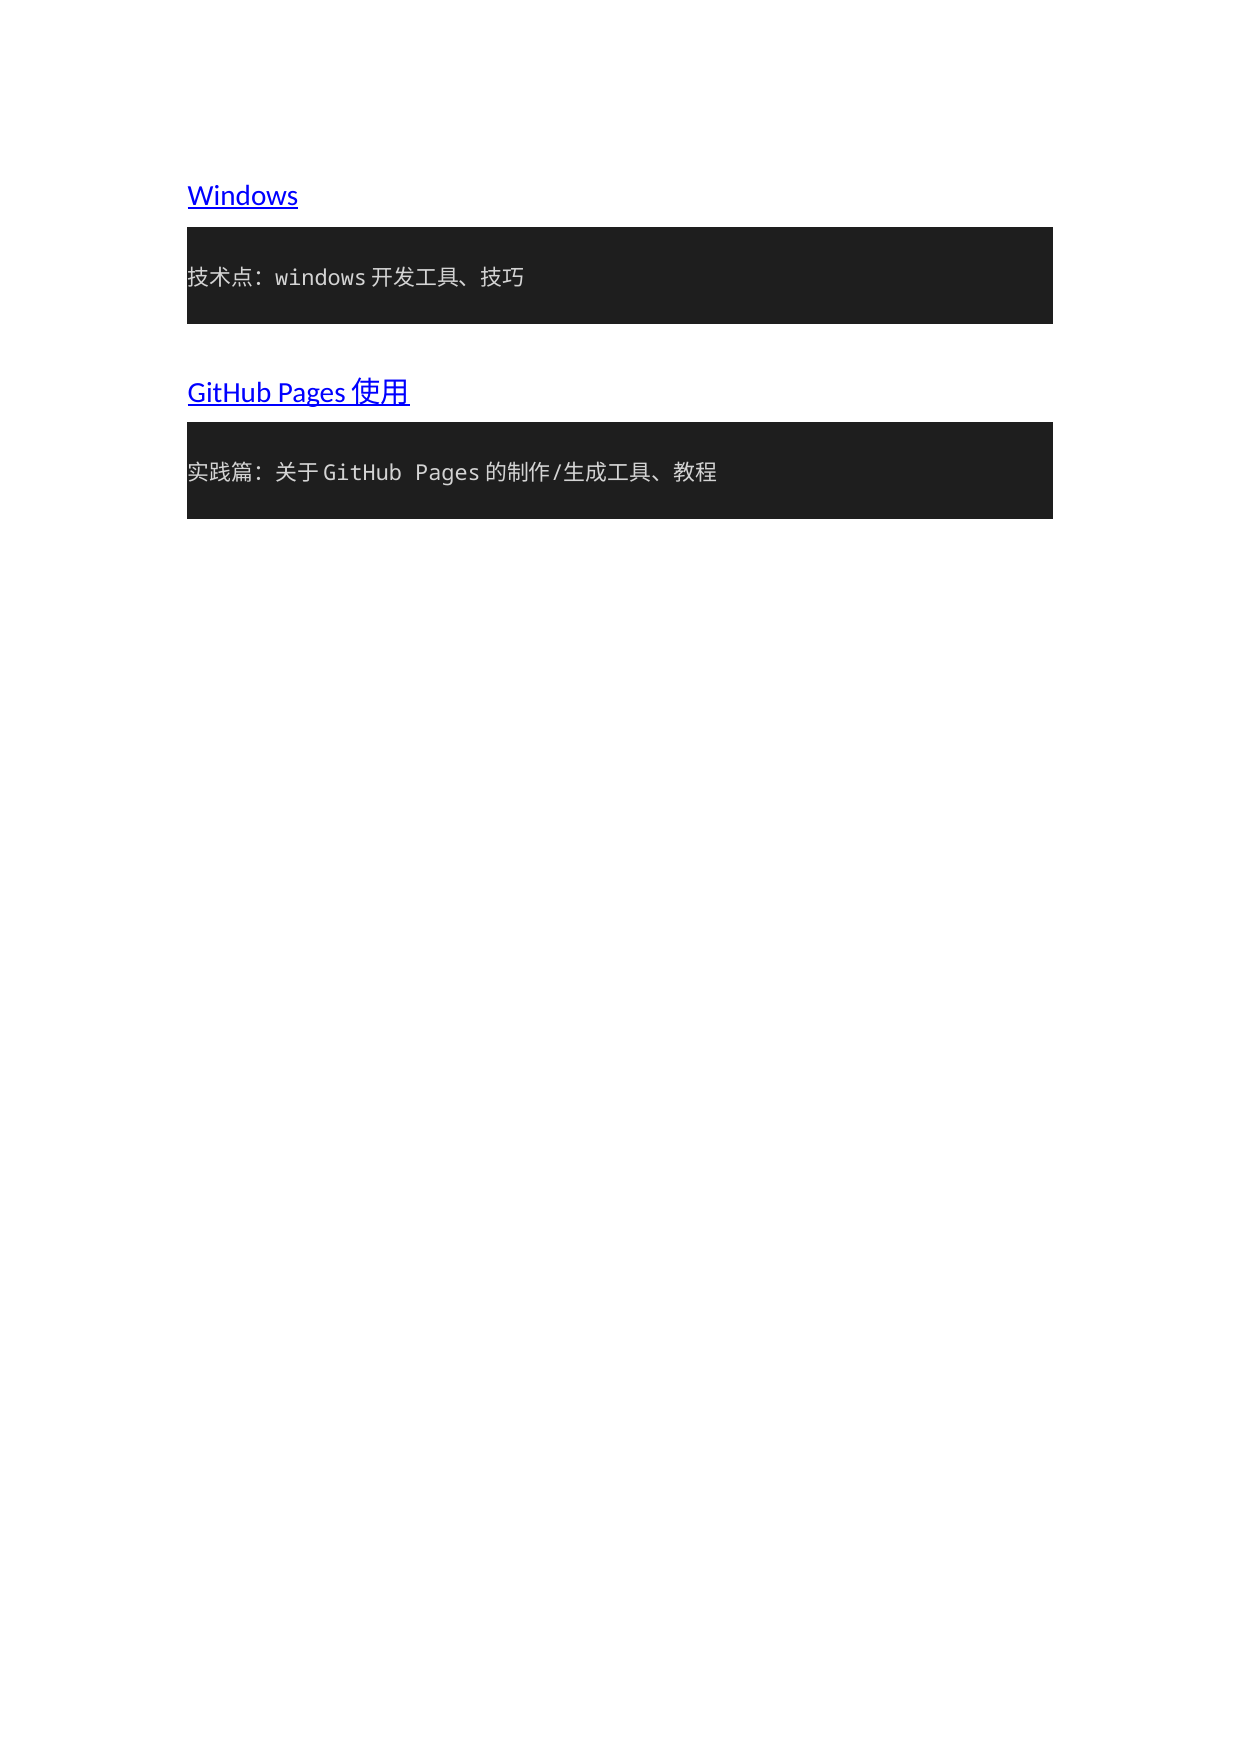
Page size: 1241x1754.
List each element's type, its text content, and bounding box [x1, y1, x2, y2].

text 实践篇：关于GitHub Pages的制作/生成工具、教程 [187, 454, 1053, 487]
text 技术点：windows开发工具、技巧 [187, 259, 1053, 292]
text Windows [187, 162, 1053, 227]
text GitHub Pages使用 [187, 357, 1053, 422]
